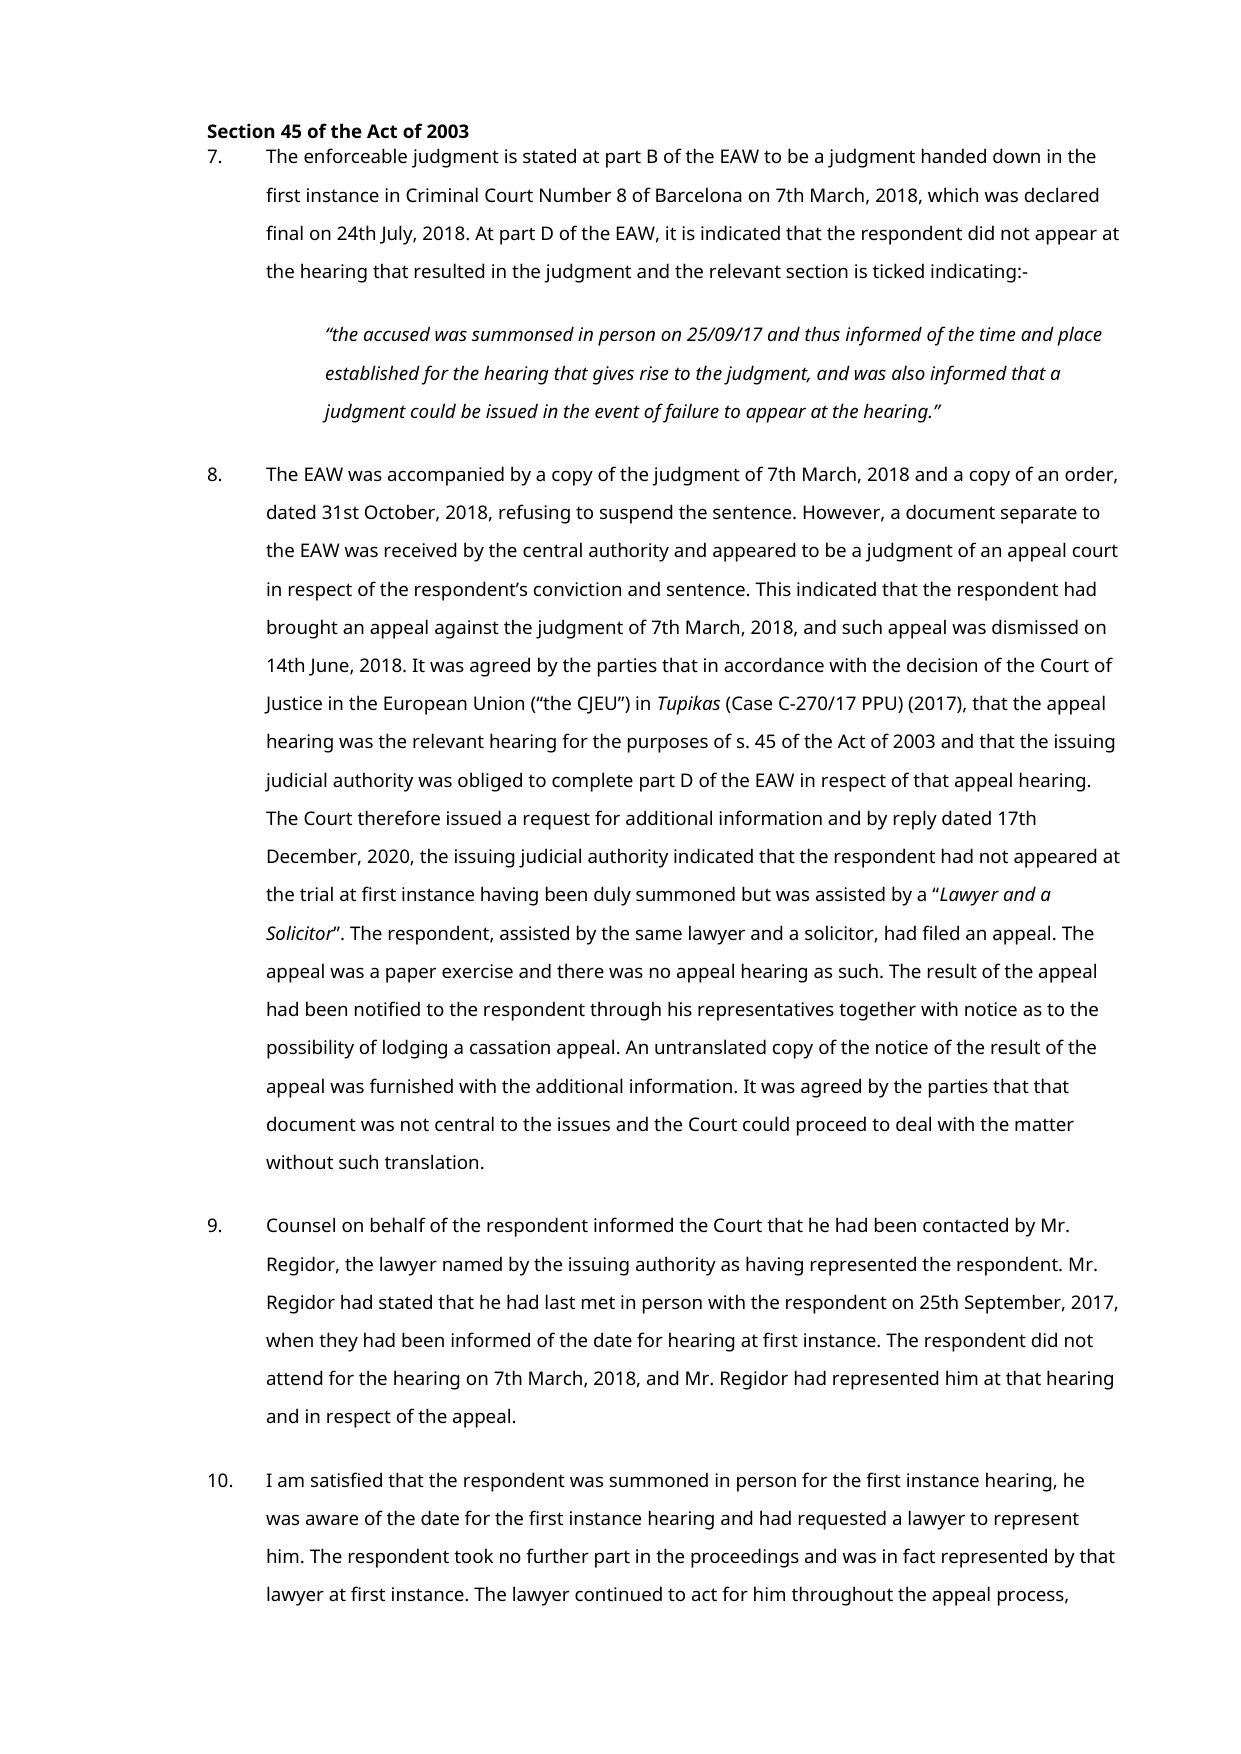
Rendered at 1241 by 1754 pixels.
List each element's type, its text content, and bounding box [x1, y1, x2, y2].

subtitle Section 45 of the Act of 2003 [207, 118, 1122, 144]
text “the accused was summonsed in person on 25/09/17 and thus informed of the time and place established for the hearing that gives rise to the judgment, and was also informed that a judgment could be issued in the event of failure to appear at the hearing.” [266, 322, 1122, 423]
text 7. The enforceable judgment is stated at part B of the EAW to be a judgment handed down in the first instance in Criminal Court Number 8 of Barcelona on 7th March, 2018, which was declared final on 24th July, 2018. At part D of the EAW, it is indicated that the respondent did not appear at the hearing that resulted in the judgment and the relevant section is ticked indicating:- [207, 144, 1122, 284]
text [207, 1467, 1122, 1607]
text 9. Counsel on behalf of the respondent informed the Court that he had been contacted by Mr. Regidor, the lawyer named by the issuing authority as having represented the respondent. Mr. Regidor had stated that he had last met in person with the respondent on 25th September, 2017, when they had been informed of the date for hearing at first instance. The respondent did not attend for the hearing on 7th March, 2018, and Mr. Regidor had represented him at that hearing and in respect of the appeal. [207, 1213, 1122, 1429]
text 8. The EAW was accompanied by a copy of the judgment of 7th March, 2018 and a copy of an order, dated 31st October, 2018, refusing to suspend the sentence. However, a document separate to the EAW was received by the central authority and appeared to be a judgment of an appeal court in respect of the respondent’s conviction and sentence. This indicated that the respondent had brought an appeal against the judgment of 7th March, 2018, and such appeal was dismissed on 14th June, 2018. It was agreed by the parties that in accordance with the decision of the Court of Justice in the European Union (“the CJEU”) in Tupikas (Case C-270/17 PPU) (2017), that the appeal hearing was the relevant hearing for the purposes of s. 45 of the Act of 2003 and that the issuing judicial authority was obliged to complete part D of the EAW in respect of that appeal hearing. The Court therefore issued a request for additional information and by reply dated 17th December, 2020, the issuing judicial authority indicated that the respondent had not appeared at the trial at first instance having been duly summoned but was assisted by a “Lawyer and a Solicitor”. The respondent, assisted by the same lawyer and a solicitor, had filed an appeal. The appeal was a paper exercise and there was no appeal hearing as such. The result of the appeal had been notified to the respondent through his representatives together with notice as to the possibility of lodging a cassation appeal. An untranslated copy of the notice of the result of the appeal was furnished with the additional information. It was agreed by the parties that that document was not central to the issues and the Court could proceed to deal with the matter without such translation. [207, 461, 1122, 1175]
